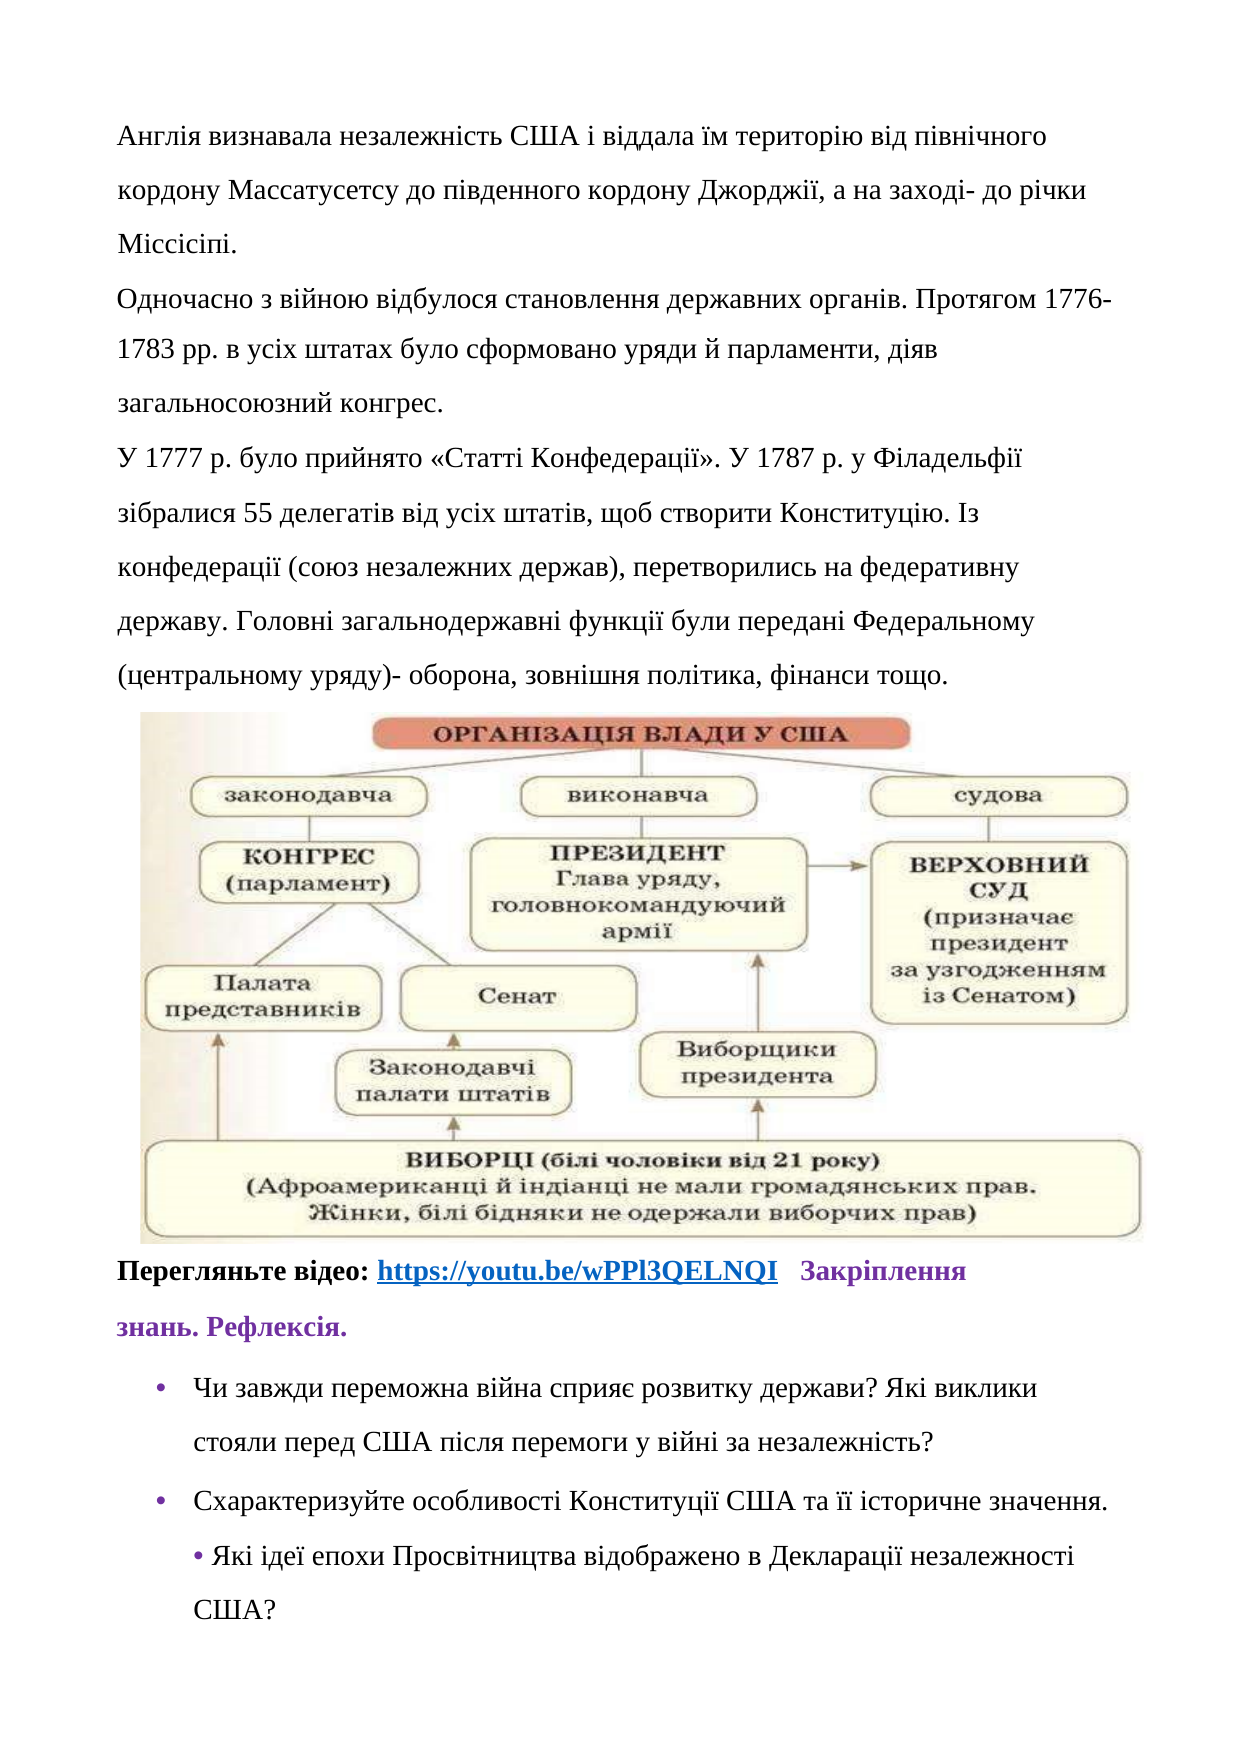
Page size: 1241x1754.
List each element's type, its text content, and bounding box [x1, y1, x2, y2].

text Англія визнавала незалежність США і віддала їм територію від північного кордону Массатусетсу до південного кордону Джорджії, а на заході- до річки Міссісіпі. [116, 118, 1122, 260]
list Чи завжди переможна війна сприяє розвитку держави? Які виклики стояли перед США після перемоги у війні за незалежність? [156, 1370, 1122, 1458]
text Одночасно з війною відбулося становлення державних органів. Протягом 1776- [116, 282, 1122, 315]
list Схарактеризуйте особливості Конституції США та її історичне значення. • Які ідеї епохи Просвітництва відображено в Декларації незалежності США? [156, 1483, 1122, 1625]
picture [140, 712, 1147, 1244]
text У 1777 р. було прийнято «Статті Конфедерації». У 1787 р. у Філадельфії зібралися 55 делегатів від усіх штатів, щоб створити Конституцію. Із конфедерації (союз незалежних держав), перетворились на федеративну державу. Головні загальнодержавні функції були передані Федеральному (центральному уряду)- оборона, зовнішня політика, фінанси тощо. [116, 440, 1122, 691]
text Перегляньте відео: https://youtu.be/wPPl3QELNQI Закріплення знань. Рефлексія. [116, 1253, 968, 1342]
text 1783 рр. в усіх штатах було сформовано уряди й парламенти, діяв загальносоюзний конгрес. [116, 331, 1122, 419]
